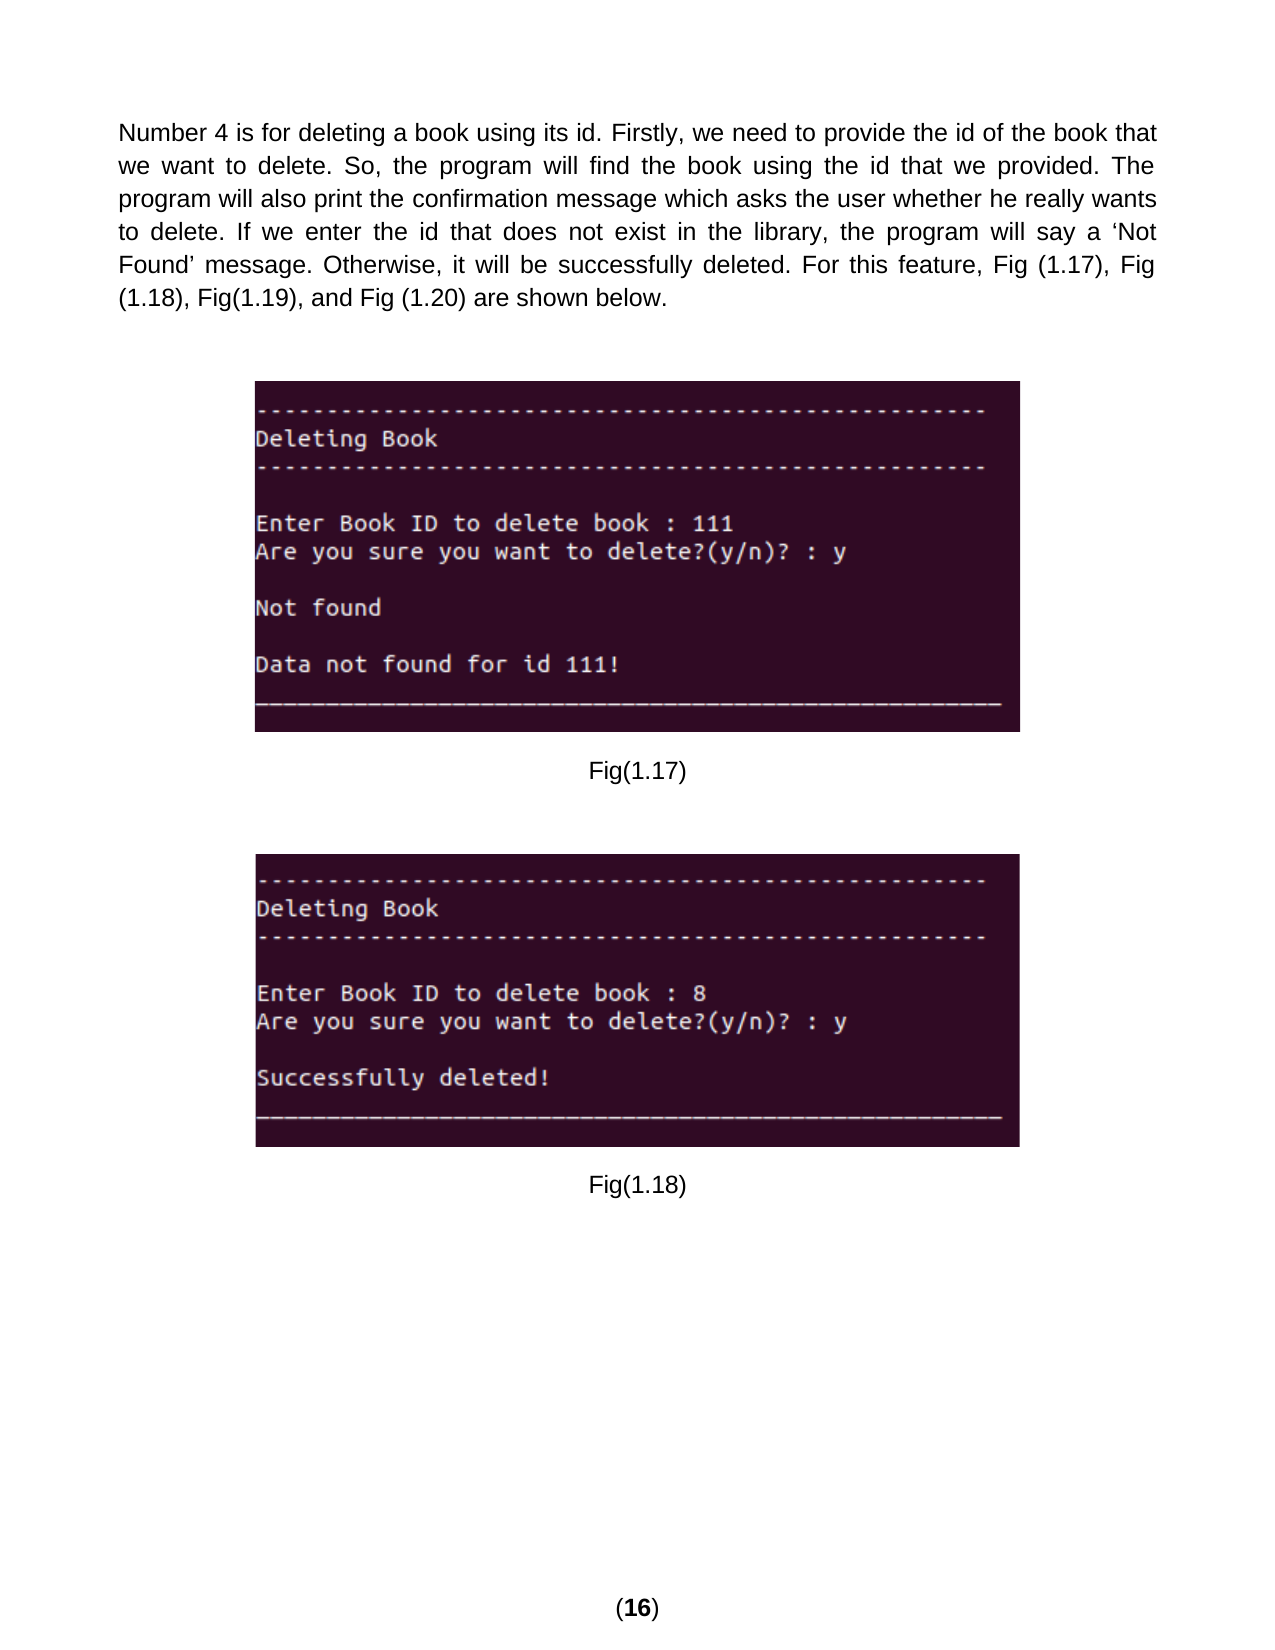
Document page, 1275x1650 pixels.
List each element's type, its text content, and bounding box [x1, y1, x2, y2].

text Fig(1.17) [375, 403, 900, 784]
text Fig(1.18) [375, 876, 900, 1199]
picture [255, 854, 1020, 1147]
text Number 4 is for deleting a book using its id. Firstly, we need to provide the id of the book that we want to delete. So, the program will find the book using the id that we provided. The program will also print the confirmation message which asks the user whether he really wants to delete. If we enter the id that does not exist in the library, the program will say a ‘Not Found’ message. Otherwise, it will be successfully deleted. For this feature, Fig (1.17), Fig (1.18), Fig(1.19), and Fig (1.20) are shown below. [118, 118, 1157, 312]
picture [254, 381, 1021, 732]
